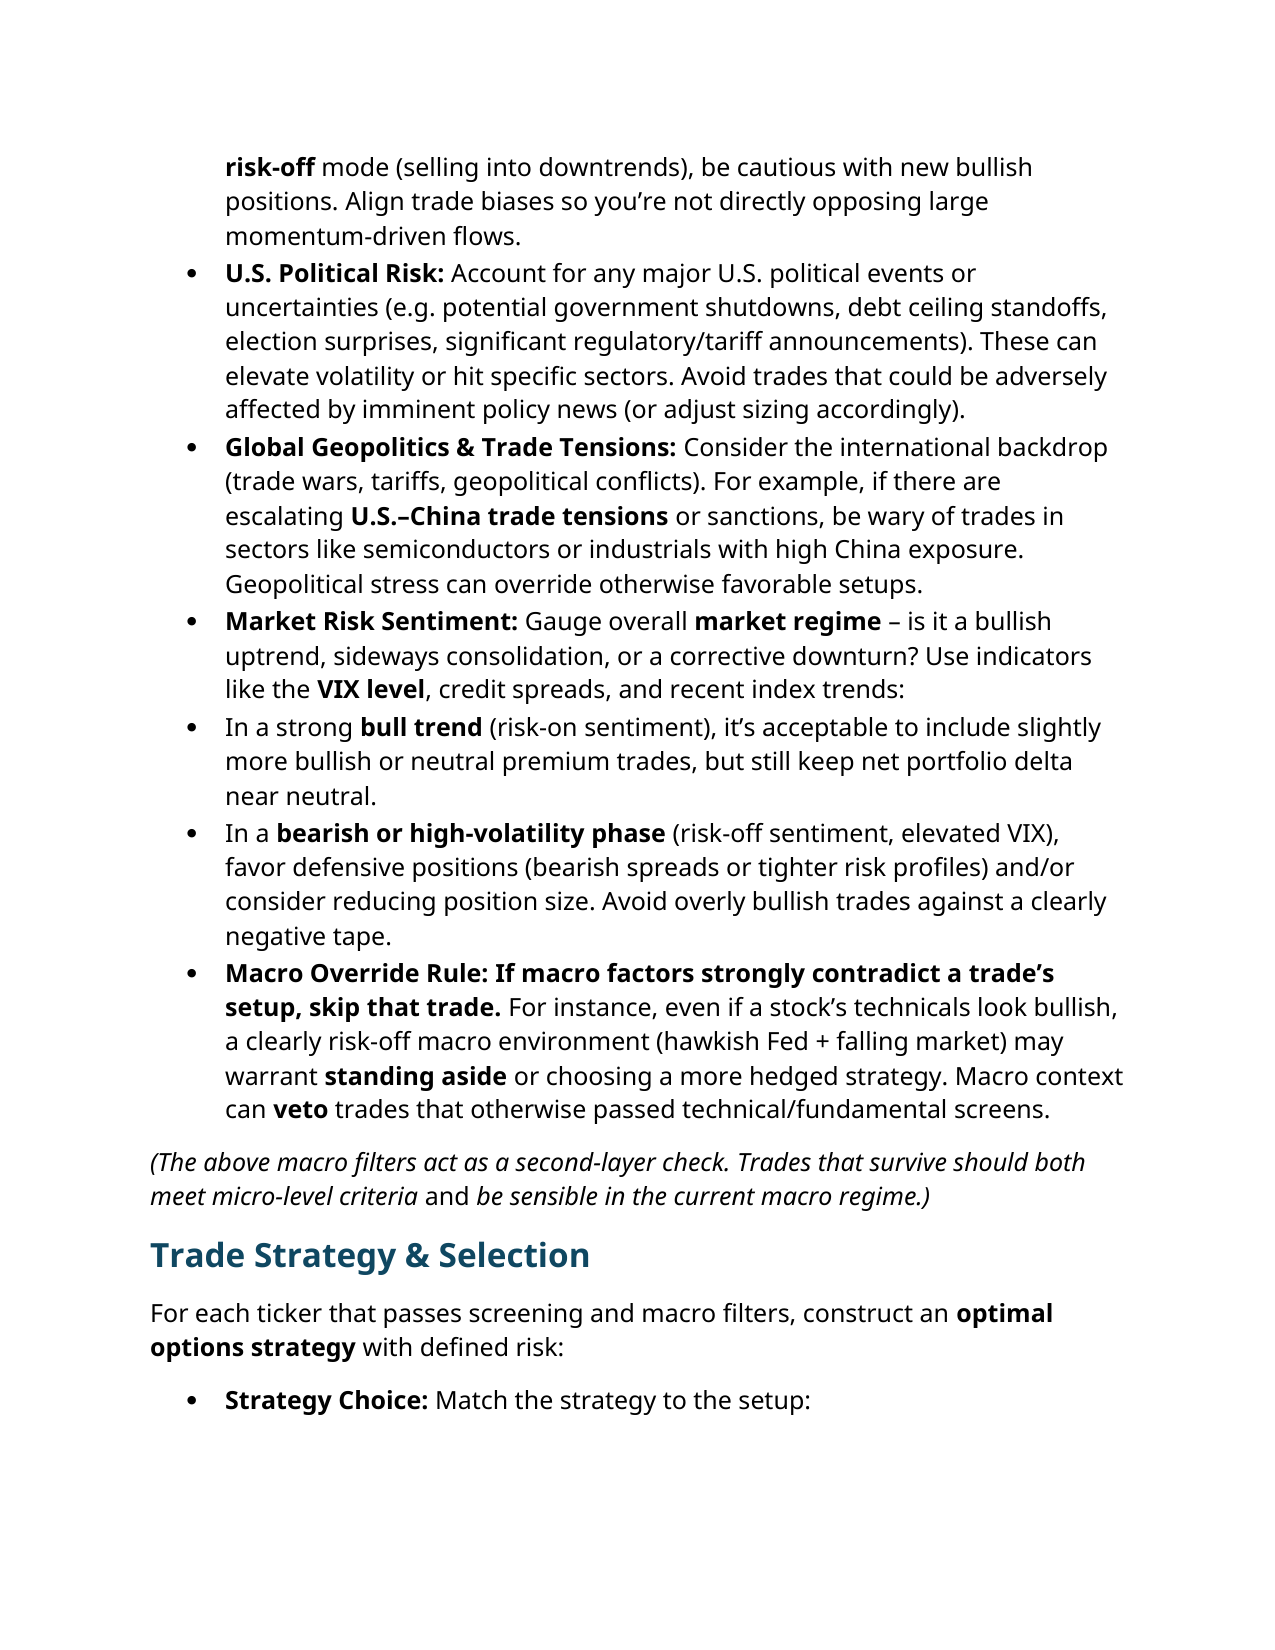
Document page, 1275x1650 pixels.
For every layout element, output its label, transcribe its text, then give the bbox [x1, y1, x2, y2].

list In a bearish or high-volatility phase (risk-off sentiment, elevated VIX), favor defensive positions (bearish spreads or tighter risk profiles) and/or consider reducing position size. Avoid overly bullish trades against a clearly negative tape. [187, 816, 1125, 952]
list Macro Override Rule: If macro factors strongly contradict a trade’s setup, skip that trade. For instance, even if a stock’s technicals look bullish, a clearly risk-off macro environment (hawkish Fed + falling market) may warrant standing aside or choosing a more hedged strategy. Macro context can veto trades that otherwise passed technical/fundamental screens. [187, 956, 1125, 1126]
list Market Risk Sentiment: Gauge overall market regime – is it a bullish uptrend, sideways consolidation, or a corrective downturn? Use indicators like the VIX level, credit spreads, and recent index trends: [187, 604, 1125, 706]
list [187, 150, 1125, 252]
list U.S. Political Risk: Account for any major U.S. political events or uncertainties (e.g. potential government shutdowns, debt ceiling standoffs, election surprises, significant regulatory/tariff announcements). These can elevate volatility or hit specific sectors. Avoid trades that could be adversely affected by imminent policy news (or adjust sizing accordingly). [187, 256, 1125, 426]
list Strategy Choice: Match the strategy to the setup: [187, 1383, 1125, 1417]
subtitle Trade Strategy & Selection [150, 1232, 1125, 1277]
list In a strong bull trend (risk-on sentiment), it’s acceptable to include slightly more bullish or neutral premium trades, but still keep net portfolio delta near neutral. [187, 710, 1125, 812]
text (The above macro filters act as a second-layer check. Trades that survive should both meet micro-level criteria and be sensible in the current macro regime.) [150, 1145, 1125, 1213]
list Global Geopolitics & Trade Tensions: Consider the international backdrop (trade wars, tariffs, geopolitical conflicts). For example, if there are escalating U.S.–China trade tensions or sanctions, be wary of trades in sectors like semiconductors or industrials with high China exposure. Geopolitical stress can override otherwise favorable setups. [187, 430, 1125, 600]
text For each ticker that passes screening and macro filters, construct an optimal options strategy with defined risk: [150, 1296, 1125, 1364]
